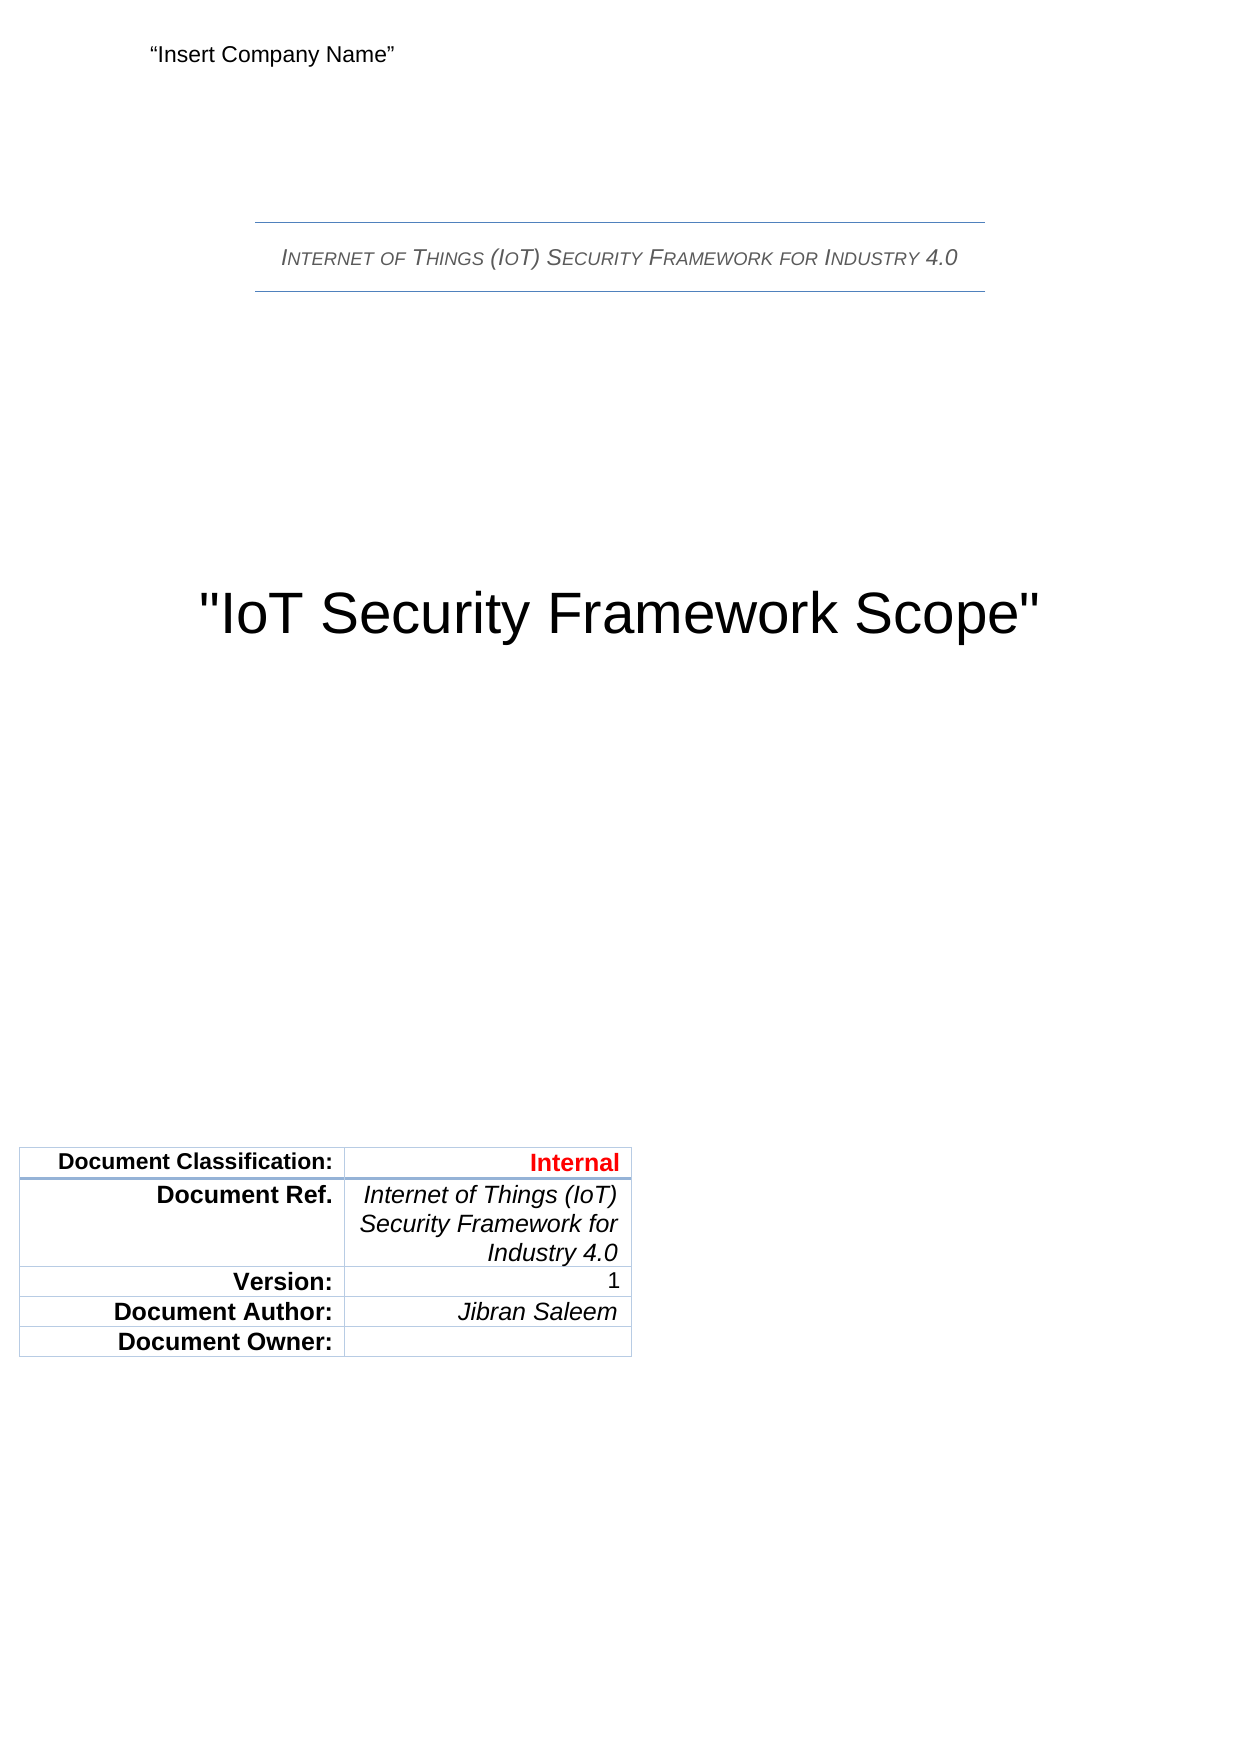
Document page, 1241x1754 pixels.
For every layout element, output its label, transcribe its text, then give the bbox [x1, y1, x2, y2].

table_cell Document Ref. [20, 1180, 344, 1266]
text "IoT Security Framework Scope" [150, 579, 1090, 646]
table_cell Document Author: [20, 1297, 344, 1326]
table_cell Jibran Saleem [345, 1297, 631, 1326]
table_cell Version: [20, 1267, 344, 1296]
table_cell Document Owner: [20, 1327, 344, 1356]
table_cell [345, 1327, 631, 1356]
table_header Internal [345, 1148, 631, 1177]
table_header Document Classification: [20, 1148, 344, 1177]
table_cell Internet of Things (IoT) Security Framework for Industry 4.0 [345, 1180, 631, 1266]
